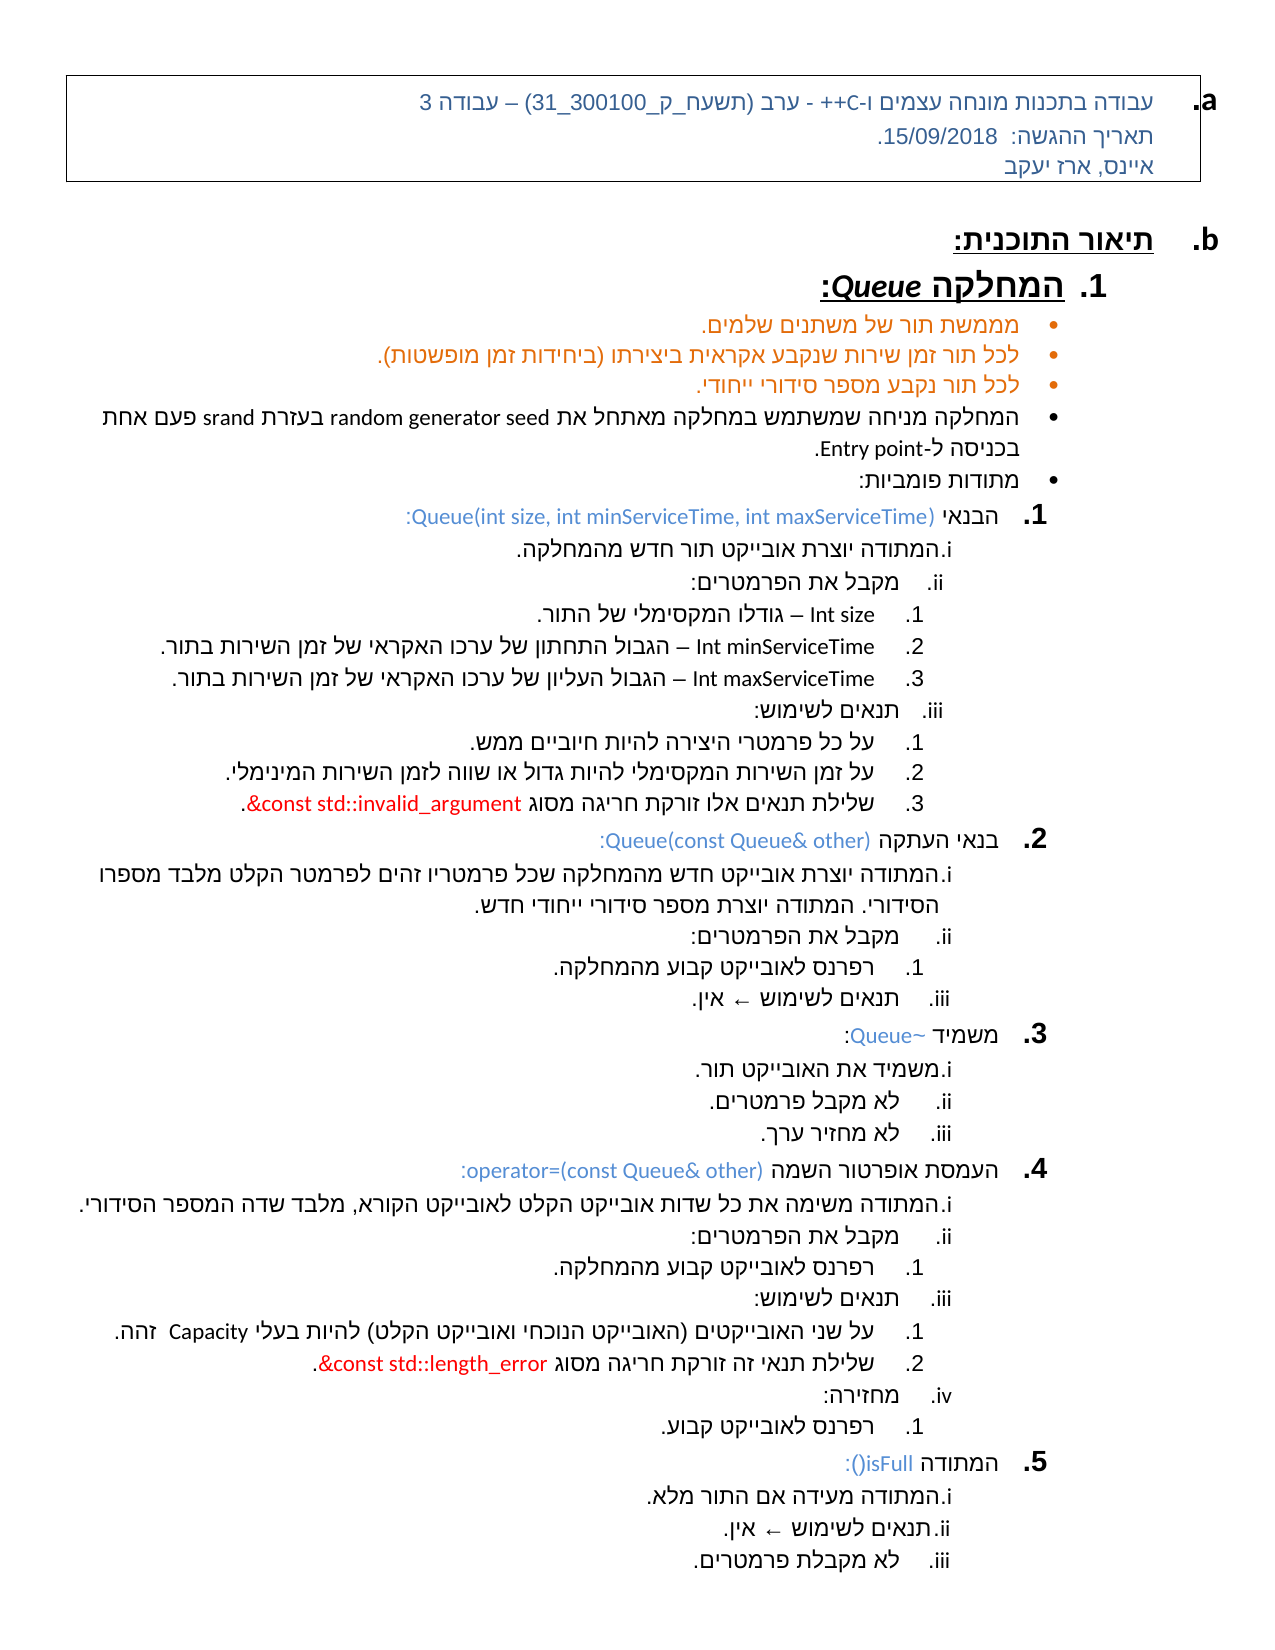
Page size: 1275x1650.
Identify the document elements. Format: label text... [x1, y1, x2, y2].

list תנאים לשימוש: [75, 696, 943, 724]
list תיאור התוכנית: [75, 218, 1192, 259]
list המחלקה Queue: [75, 265, 1079, 306]
list מחזירה: [75, 1381, 952, 1409]
list לא מקבל פרמטרים. [75, 1087, 952, 1115]
list לכל תור זמן שירות שנקבע אקראית ביצירתו (ביחידות זמן מופשטות). [75, 342, 1049, 368]
list לכל תור נקבע מספר סידורי ייחודי. [75, 372, 1049, 399]
list מקבל את הפרמטרים: [75, 1222, 952, 1250]
list המתודה משימה את כל שדות אובייקט הקלט לאובייקט הקורא, מלבד שדה המספר הסידורי. [75, 1190, 952, 1218]
list Int maxServiceTime – הגבול העליון של ערכו האקראי של זמן השירות בתור. [75, 664, 905, 692]
list רפרנס לאובייקט קבוע. [75, 1413, 905, 1440]
list המחלקה מניחה שמשתמש במחלקה מאתחל את random generator seed בעזרת srand פעם אחת בכניסה ל-Entry point. [75, 403, 1049, 462]
list מממשת תור של משתנים שלמים. [75, 312, 1049, 338]
list לא מקבלת פרמטרים. [75, 1546, 950, 1574]
list העמסת אופרטור השמה operator=(const Queue& other): [75, 1151, 1023, 1185]
list עבודה בתכנות מונחה עצמים ו-C++ - ערב (תשעח_ק_300100_31) – עבודה 3 תאריך ההגשה: 15/09/2018. איינס, ארז יעקב [67, 76, 1200, 181]
list רפרנס לאובייקט קבוע מהמחלקה. [75, 954, 905, 980]
list תנאים לשימוש ← אין. [75, 1514, 950, 1542]
list שלילת תנאים אלו זורקת חריגה מסוג const std::invalid_argument&. [75, 789, 905, 817]
list המתודה isFull(): [75, 1443, 1023, 1477]
list תנאים לשימוש ← אין. [75, 984, 950, 1012]
list המתודה יוצרת אובייקט חדש מהמחלקה שכל פרמטריו זהים לפרמטר הקלט מלבד מספרו הסידורי. המתודה יוצרת מספר סידורי ייחודי חדש. [75, 860, 952, 918]
list מקבל את הפרמטרים: [75, 568, 943, 596]
list תנאים לשימוש: [75, 1284, 952, 1313]
list שלילת תנאי זה זורקת חריגה מסוג const std::length_error&. [75, 1349, 905, 1377]
list משמיד ~Queue: [75, 1016, 1023, 1050]
list מתודות פומביות: [75, 467, 1049, 493]
list המתודה יוצרת אובייקט תור חדש מהמחלקה. [75, 535, 952, 563]
list בנאי העתקה Queue(const Queue& other): [75, 821, 1023, 855]
list על שני האובייקטים (האובייקט הנוכחי ואובייקט הקלט) להיות בעלי Capacity זהה. [75, 1317, 905, 1345]
list מקבל את הפרמטרים: [75, 922, 952, 950]
list הבנאי Queue(int size, int minServiceTime, int maxServiceTime): [75, 497, 1023, 530]
list רפרנס לאובייקט קבוע מהמחלקה. [75, 1254, 905, 1281]
list על כל פרמטרי היצירה להיות חיוביים ממש. [75, 728, 905, 755]
list לא מחזיר ערך. [75, 1119, 952, 1147]
list Int minServiceTime – הגבול התחתון של ערכו האקראי של זמן השירות בתור. [75, 632, 905, 660]
list משמיד את האובייקט תור. [75, 1055, 952, 1083]
list המתודה מעידה אם התור מלא. [75, 1482, 952, 1510]
list Int size – גודלו המקסימלי של התור. [75, 600, 905, 628]
list על זמן השירות המקסימלי להיות גדול או שווה לזמן השירות המינימלי. [75, 759, 905, 785]
